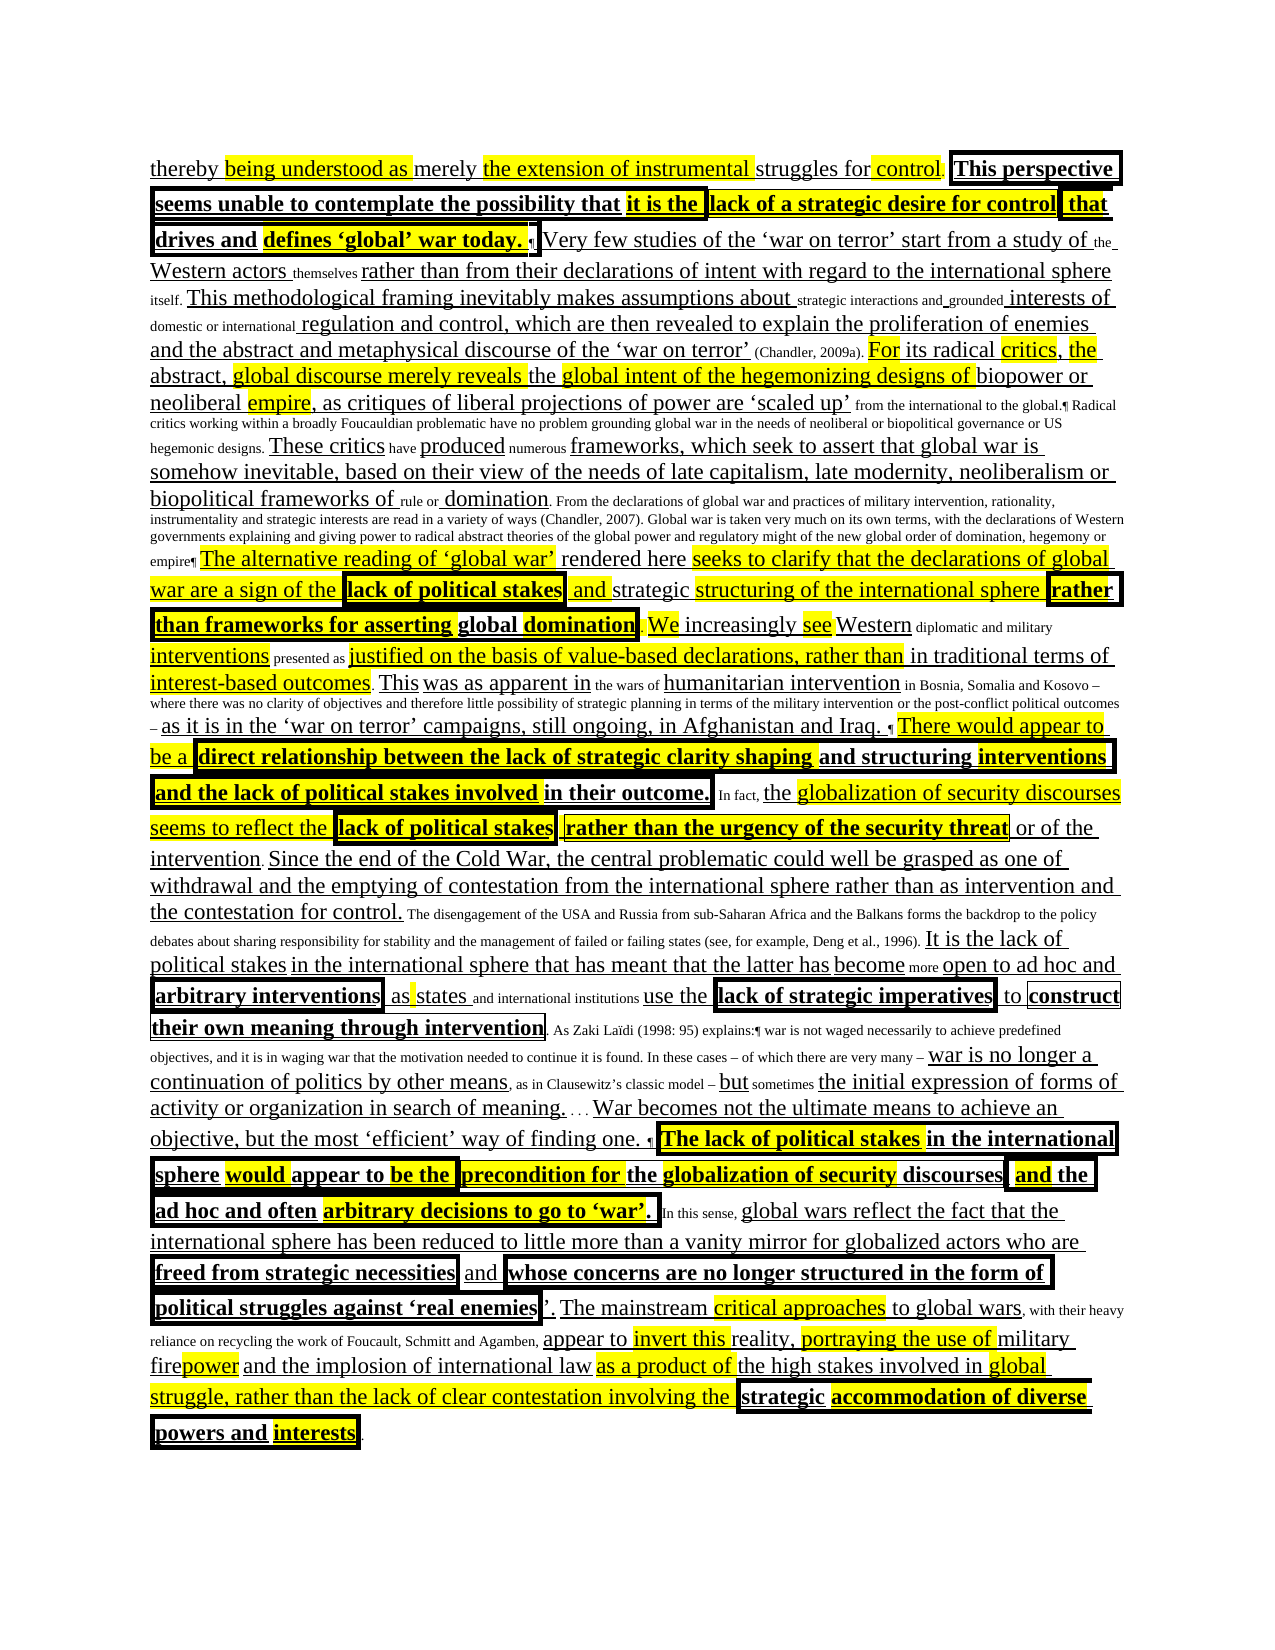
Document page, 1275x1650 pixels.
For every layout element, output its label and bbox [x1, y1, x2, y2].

text [150, 150, 1125, 1450]
